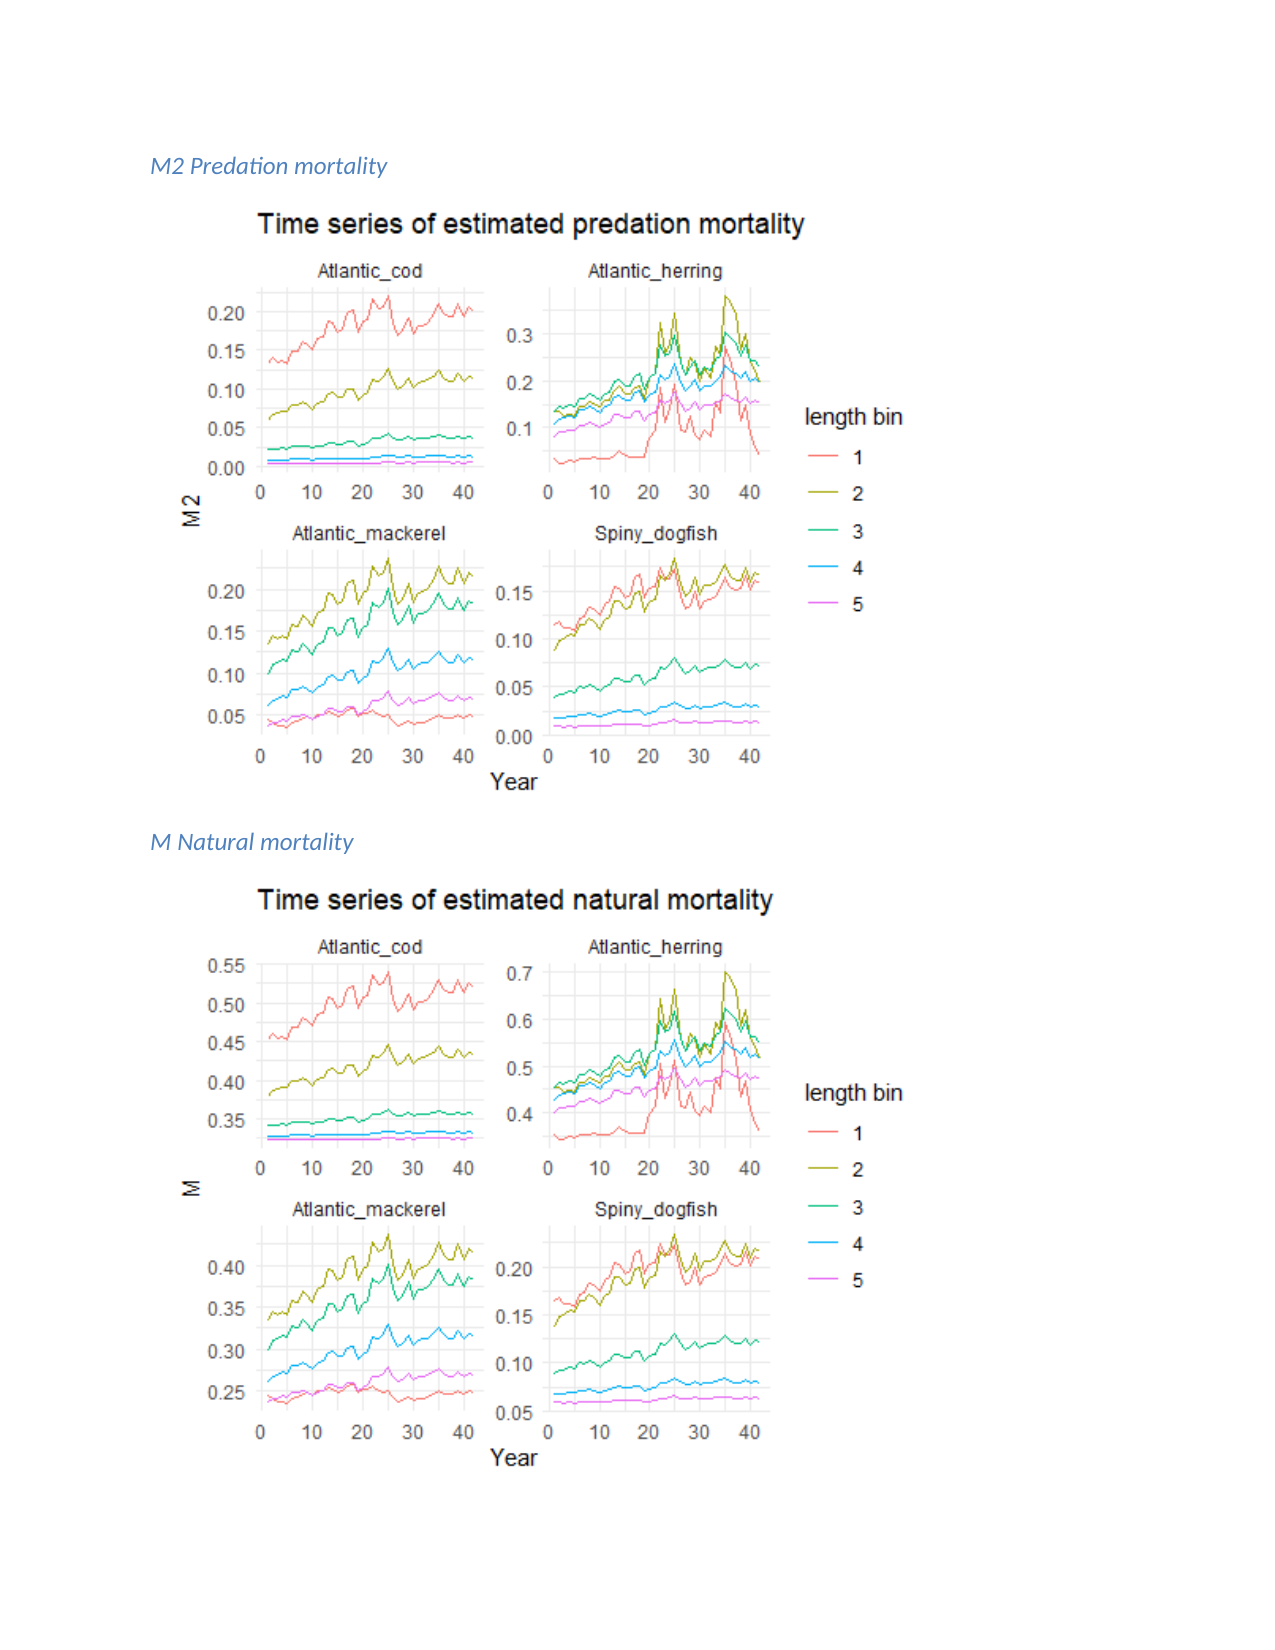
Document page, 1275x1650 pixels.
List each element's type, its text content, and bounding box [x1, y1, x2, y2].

picture [168, 875, 927, 1482]
picture [168, 199, 927, 806]
subtitle M Natural mortality [150, 826, 1125, 857]
subtitle M2 Predation mortality [150, 150, 1125, 181]
